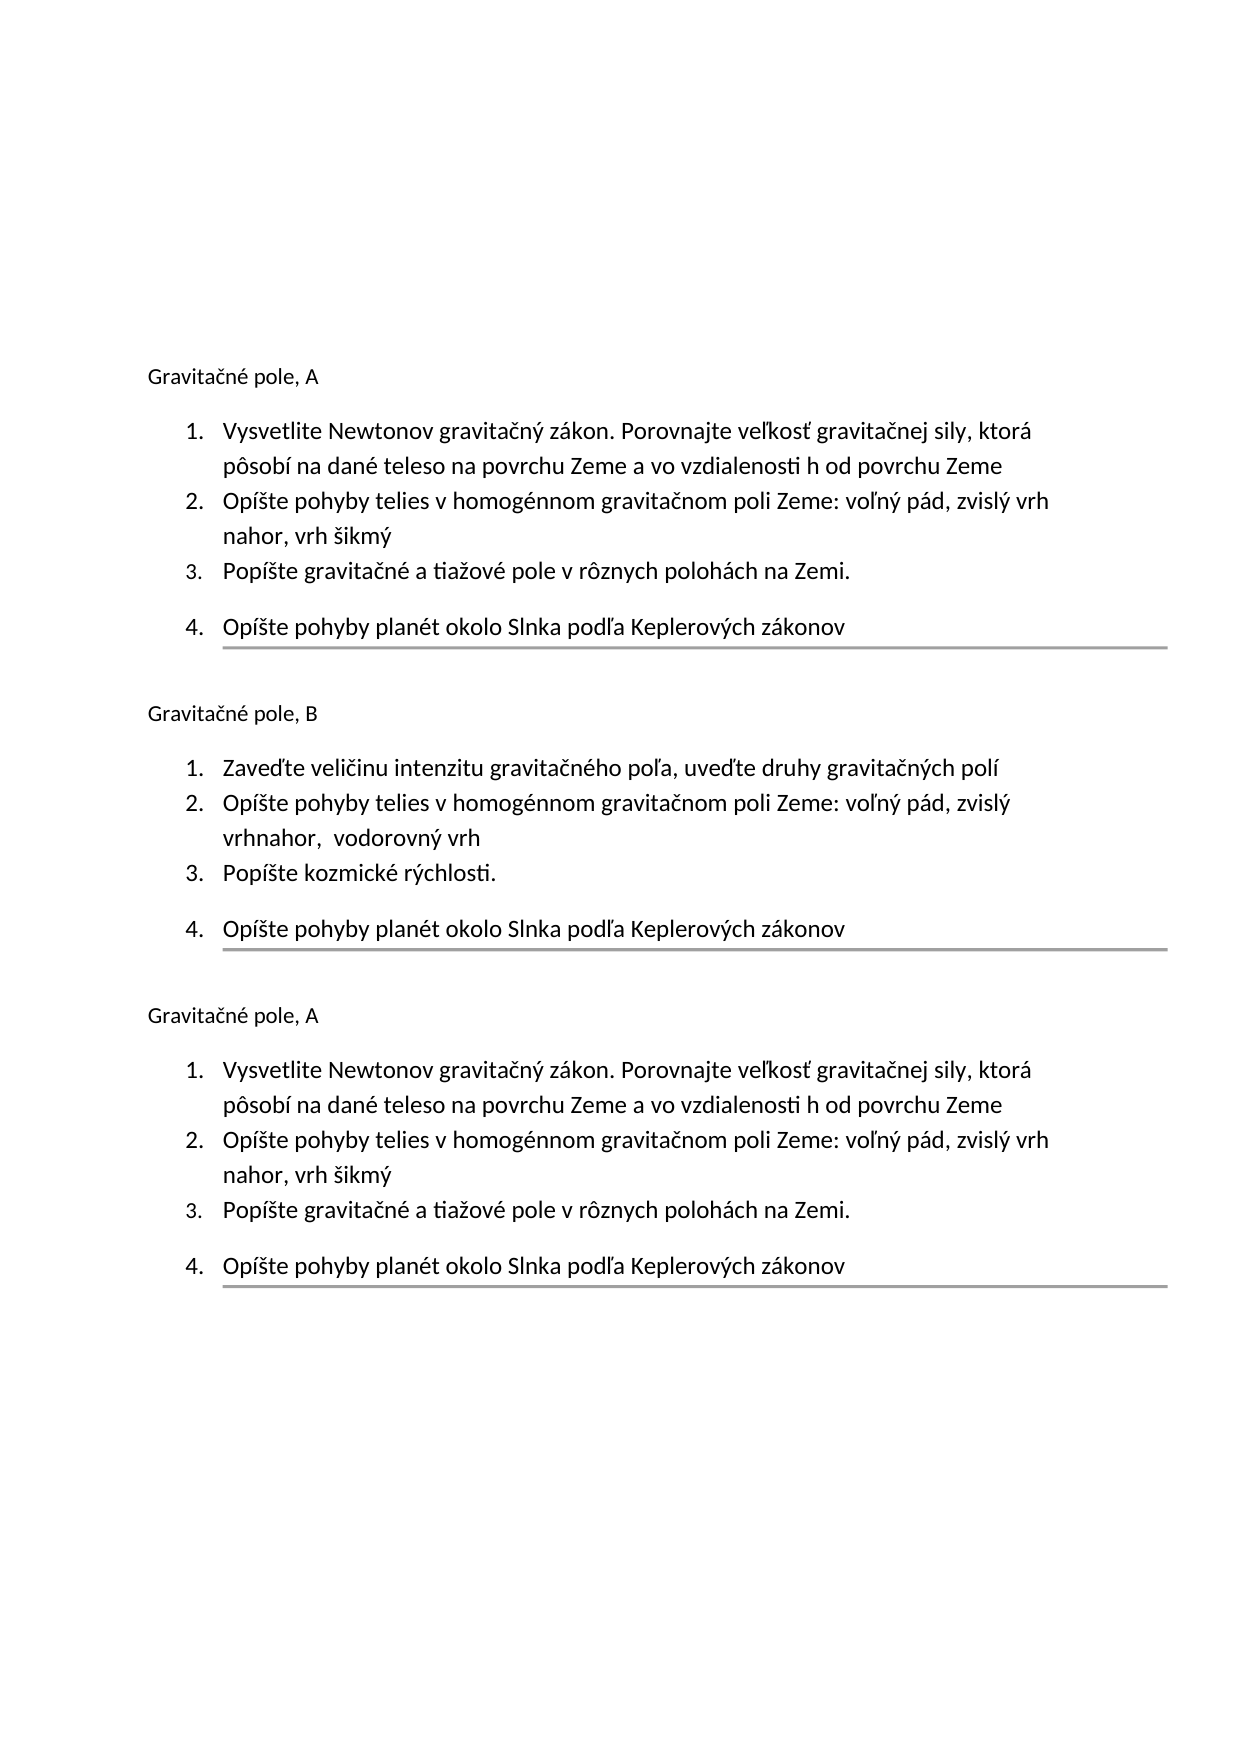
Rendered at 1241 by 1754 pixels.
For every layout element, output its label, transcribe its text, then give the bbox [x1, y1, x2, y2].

list Opíšte pohyby telies v homogénnom gravitačnom poli Zeme: voľný pád, zvislý vrh [185, 486, 1093, 516]
list nahor, vrh šikmý [223, 1159, 1093, 1190]
list Opíšte pohyby telies v homogénnom gravitačnom poli Zeme: voľný pád, zvislý vrhnahor, vodorovný vrh [185, 787, 1093, 853]
list Zaveďte veličinu intenzitu gravitačného poľa, uveďte druhy gravitačných polí [185, 752, 1093, 783]
list Popíšte gravitačné a tiažové pole v rôznych polohách na Zemi. [185, 1194, 1093, 1225]
list nahor, vrh šikmý [223, 521, 1093, 551]
text Gravitačné pole, B [148, 699, 1093, 727]
list Opíšte pohyby planét okolo Slnka podľa Keplerových zákonov [185, 1250, 1093, 1281]
list Opíšte pohyby planét okolo Slnka podľa Keplerových zákonov [185, 913, 1093, 944]
text Gravitačné pole, A [148, 1001, 1093, 1029]
list Opíšte pohyby planét okolo Slnka podľa Keplerových zákonov [185, 611, 1093, 642]
list Opíšte pohyby telies v homogénnom gravitačnom poli Zeme: voľný pád, zvislý vrh [185, 1124, 1093, 1155]
list Popíšte kozmické rýchlosti. [185, 857, 1093, 888]
list Vysvetlite Newtonov gravitačný zákon. Porovnajte veľkosť gravitačnej sily, ktorá pôsobí na dané teleso na povrchu Zeme a vo vzdialenosti h od povrchu Zeme [185, 416, 1093, 481]
text Gravitačné pole, A [148, 362, 1093, 391]
list Popíšte gravitačné a tiažové pole v rôznych polohách na Zemi. [185, 556, 1093, 586]
list Vysvetlite Newtonov gravitačný zákon. Porovnajte veľkosť gravitačnej sily, ktorá pôsobí na dané teleso na povrchu Zeme a vo vzdialenosti h od povrchu Zeme [185, 1054, 1093, 1120]
